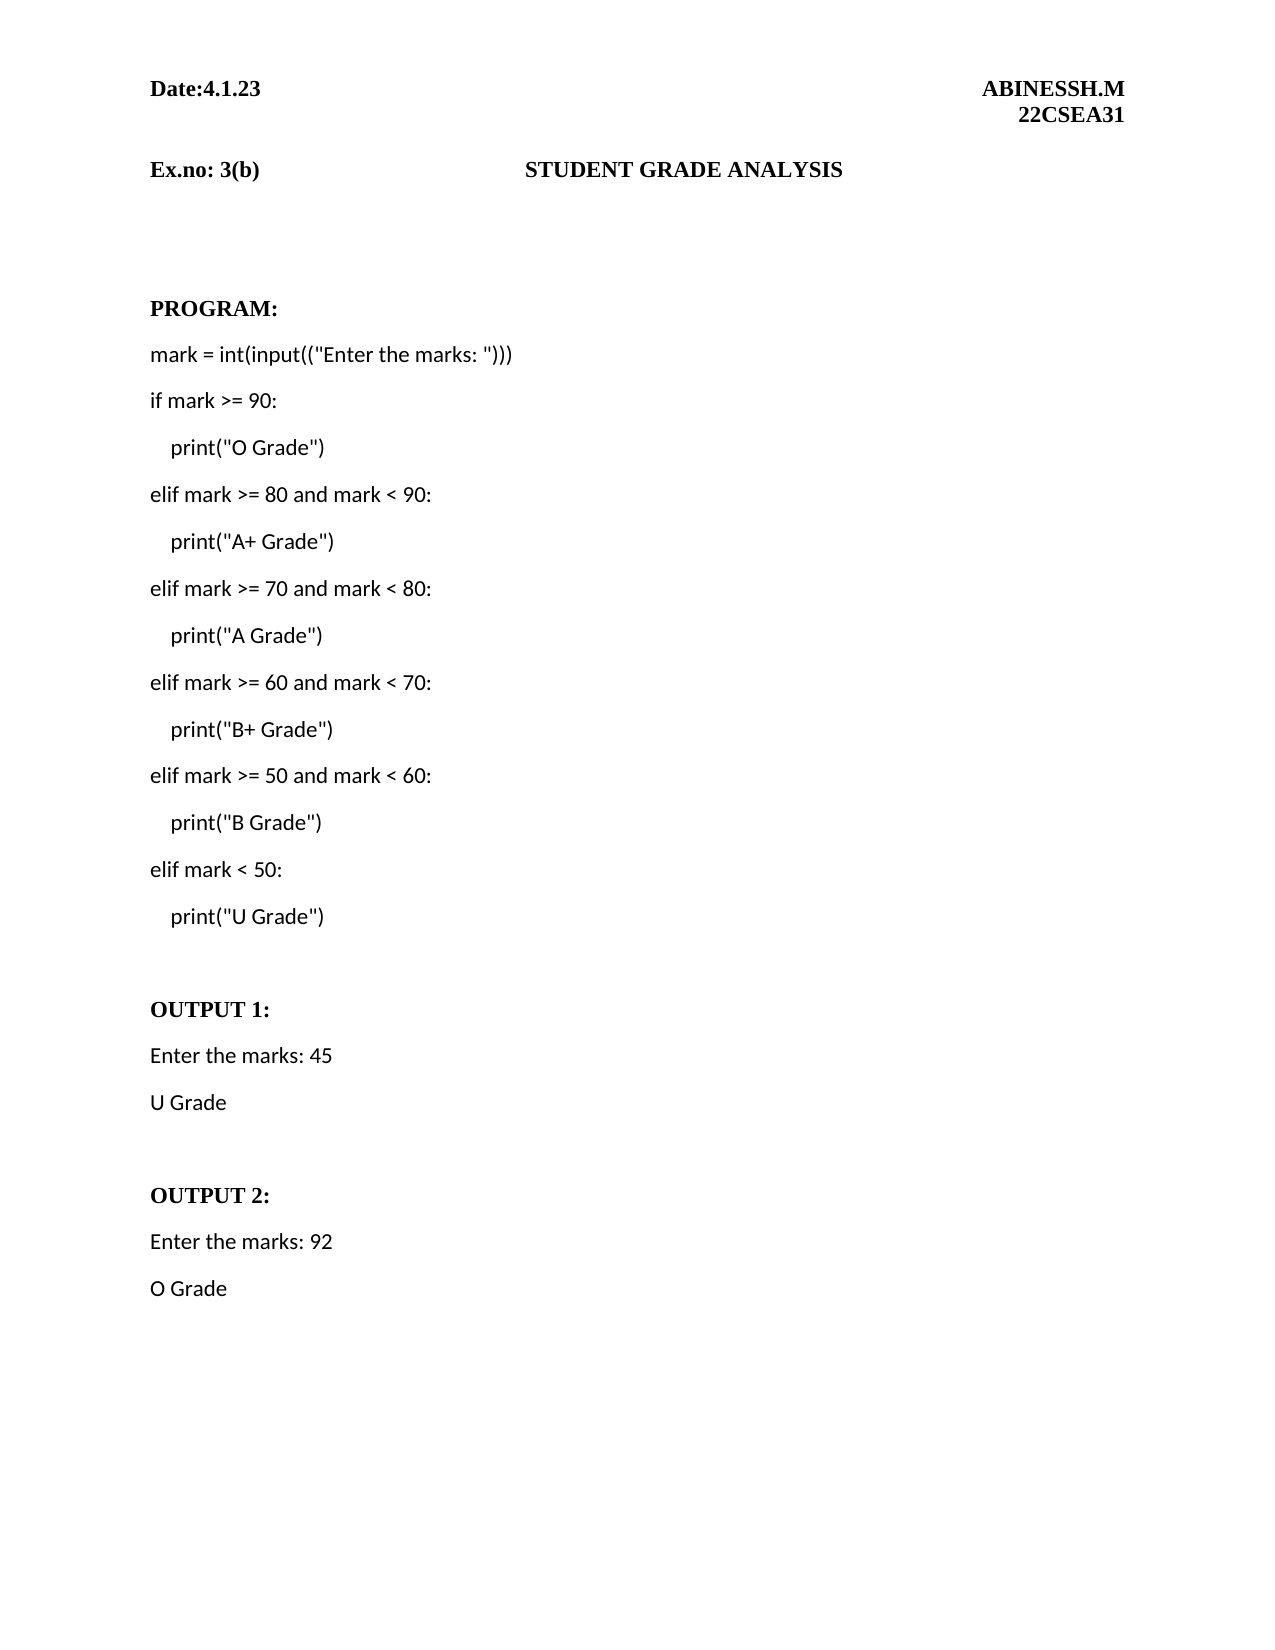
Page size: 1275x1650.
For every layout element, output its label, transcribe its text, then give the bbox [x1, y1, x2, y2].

text elif mark < 50: [150, 855, 1125, 883]
text Enter the marks: 45 [150, 1041, 1125, 1069]
text print("O Grade") [150, 433, 1125, 461]
text OUTPUT 2: [150, 1182, 1125, 1208]
text Enter the marks: 92 [150, 1227, 1125, 1255]
text print("B+ Grade") [150, 715, 1125, 743]
text elif mark >= 60 and mark < 70: [150, 668, 1125, 696]
text if mark >= 90: [150, 387, 1125, 414]
text mark = int(input(("Enter the marks: "))) [150, 340, 1125, 368]
text PROGRAM: [150, 294, 1125, 321]
text elif mark >= 70 and mark < 80: [150, 574, 1125, 602]
text print("A Grade") [150, 621, 1125, 649]
text O Grade [150, 1274, 1125, 1302]
text print("U Grade") [150, 902, 1125, 930]
text print("A+ Grade") [150, 527, 1125, 555]
text OUTPUT 1: [150, 996, 1125, 1022]
text elif mark >= 80 and mark < 90: [150, 480, 1125, 508]
text U Grade [150, 1088, 1125, 1116]
text elif mark >= 50 and mark < 60: [150, 762, 1125, 789]
text print("B Grade") [150, 808, 1125, 836]
text Ex.no: 3(b) STUDENT GRADE ANALYSIS [150, 156, 1125, 182]
